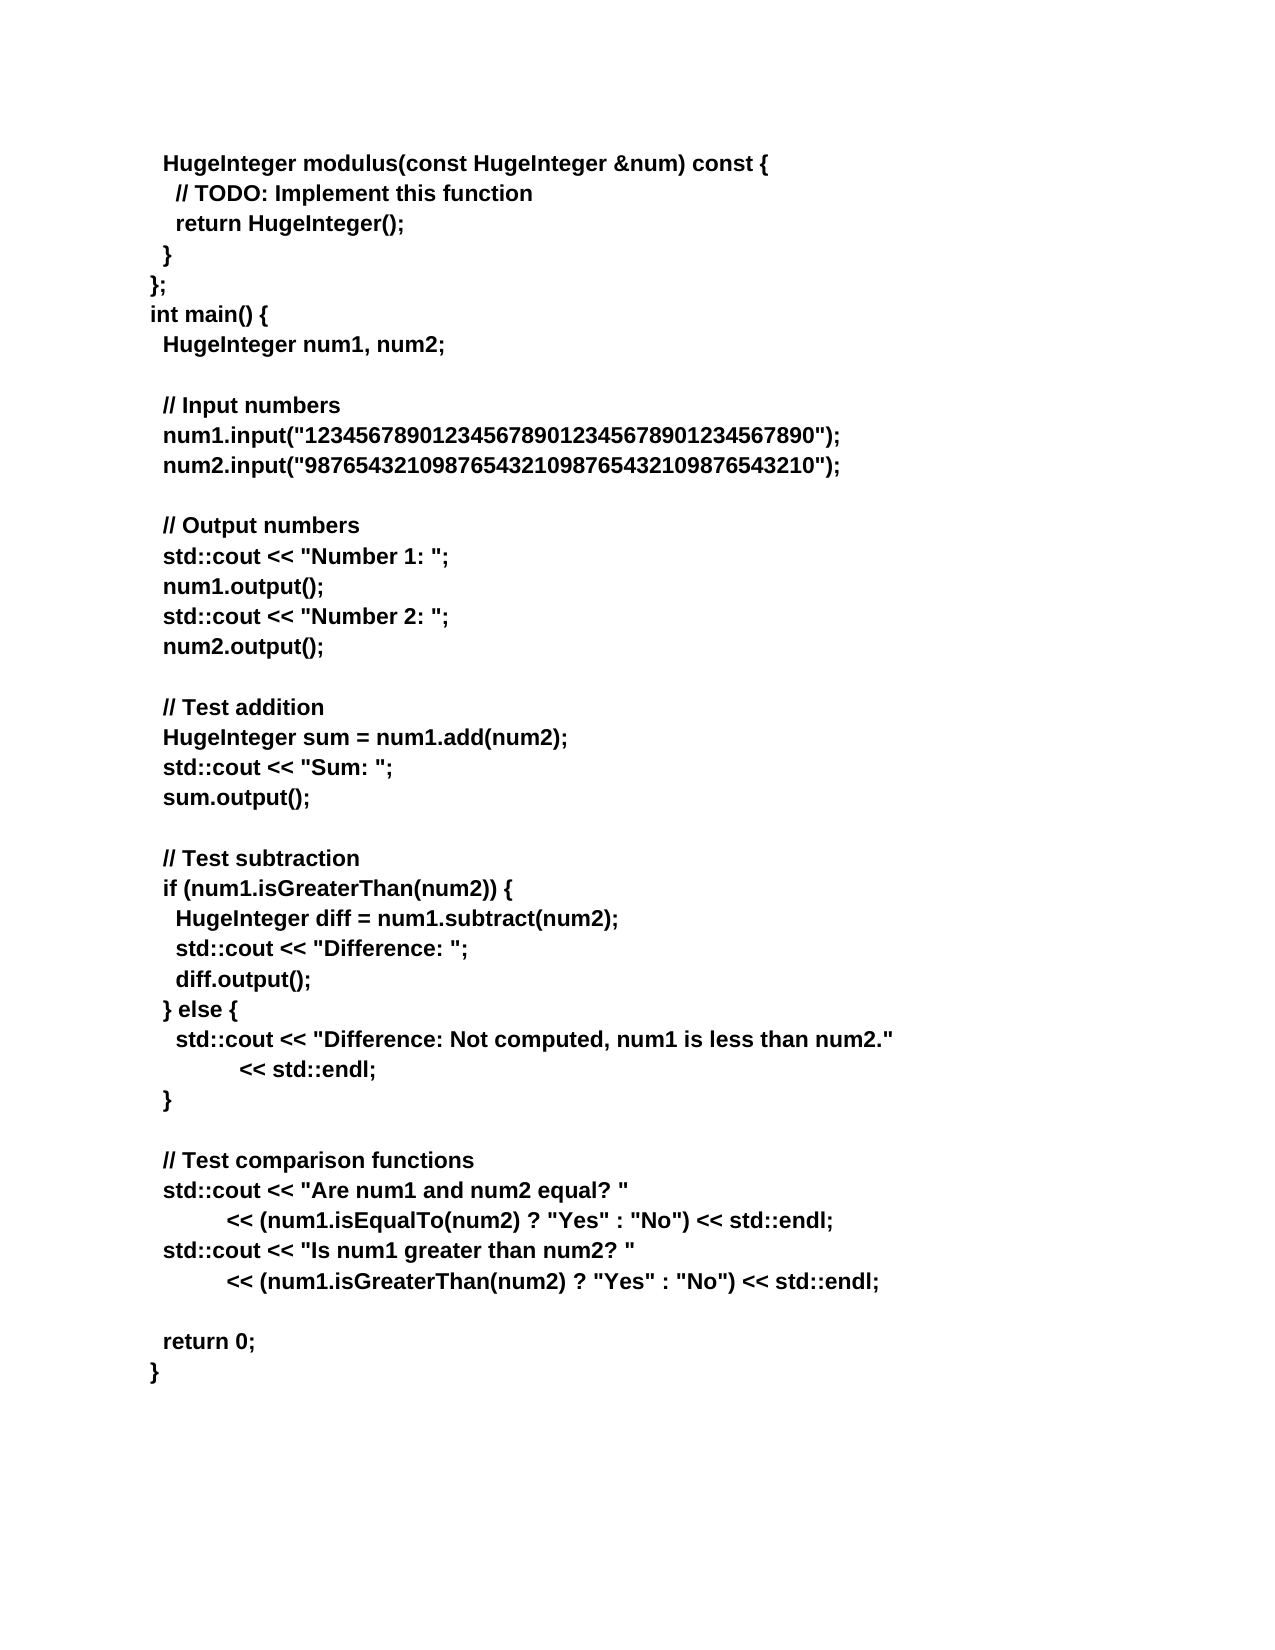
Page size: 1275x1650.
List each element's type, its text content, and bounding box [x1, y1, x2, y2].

text // Output numbers [150, 512, 1125, 539]
text std::cout << "Number 2: "; [150, 603, 1125, 629]
text num1.input("1234567890123456789012345678901234567890"); [150, 422, 1125, 448]
text diff.output(); [150, 966, 1125, 992]
text num2.input("9876543210987654321098765432109876543210"); [150, 452, 1125, 478]
text // Input numbers [150, 392, 1125, 418]
text std::cout << "Sum: "; [150, 754, 1125, 781]
text } [150, 1358, 1125, 1385]
text } else { [150, 996, 1125, 1022]
text sum.output(); [150, 784, 1125, 811]
text int main() { [150, 301, 1125, 327]
text // Test addition [150, 694, 1125, 720]
text << std::endl; [150, 1056, 1125, 1083]
text // TODO: Implement this function [150, 180, 1125, 207]
text << (num1.isGreaterThan(num2) ? "Yes" : "No") << std::endl; [150, 1268, 1125, 1294]
text std::cout << "Number 1: "; [150, 543, 1125, 569]
text num2.output(); [150, 633, 1125, 660]
text }; [150, 271, 1125, 297]
text return 0; [150, 1328, 1125, 1354]
text if (num1.isGreaterThan(num2)) { [150, 875, 1125, 901]
text std::cout << "Difference: "; [150, 935, 1125, 962]
text HugeInteger modulus(const HugeInteger &num) const { [150, 150, 1125, 176]
text // Test subtraction [150, 845, 1125, 871]
text return HugeInteger(); [150, 210, 1125, 237]
text HugeInteger sum = num1.add(num2); [150, 724, 1125, 750]
text HugeInteger diff = num1.subtract(num2); [150, 905, 1125, 932]
text std::cout << "Difference: Not computed, num1 is less than num2." [150, 1026, 1125, 1052]
text } [150, 241, 1125, 267]
text } [150, 1086, 1125, 1113]
text HugeInteger num1, num2; [150, 331, 1125, 358]
text << (num1.isEqualTo(num2) ? "Yes" : "No") << std::endl; [150, 1207, 1125, 1234]
text num1.output(); [150, 573, 1125, 599]
text std::cout << "Are num1 and num2 equal? " [150, 1177, 1125, 1203]
text // Test comparison functions [150, 1147, 1125, 1173]
text std::cout << "Is num1 greater than num2? " [150, 1237, 1125, 1264]
